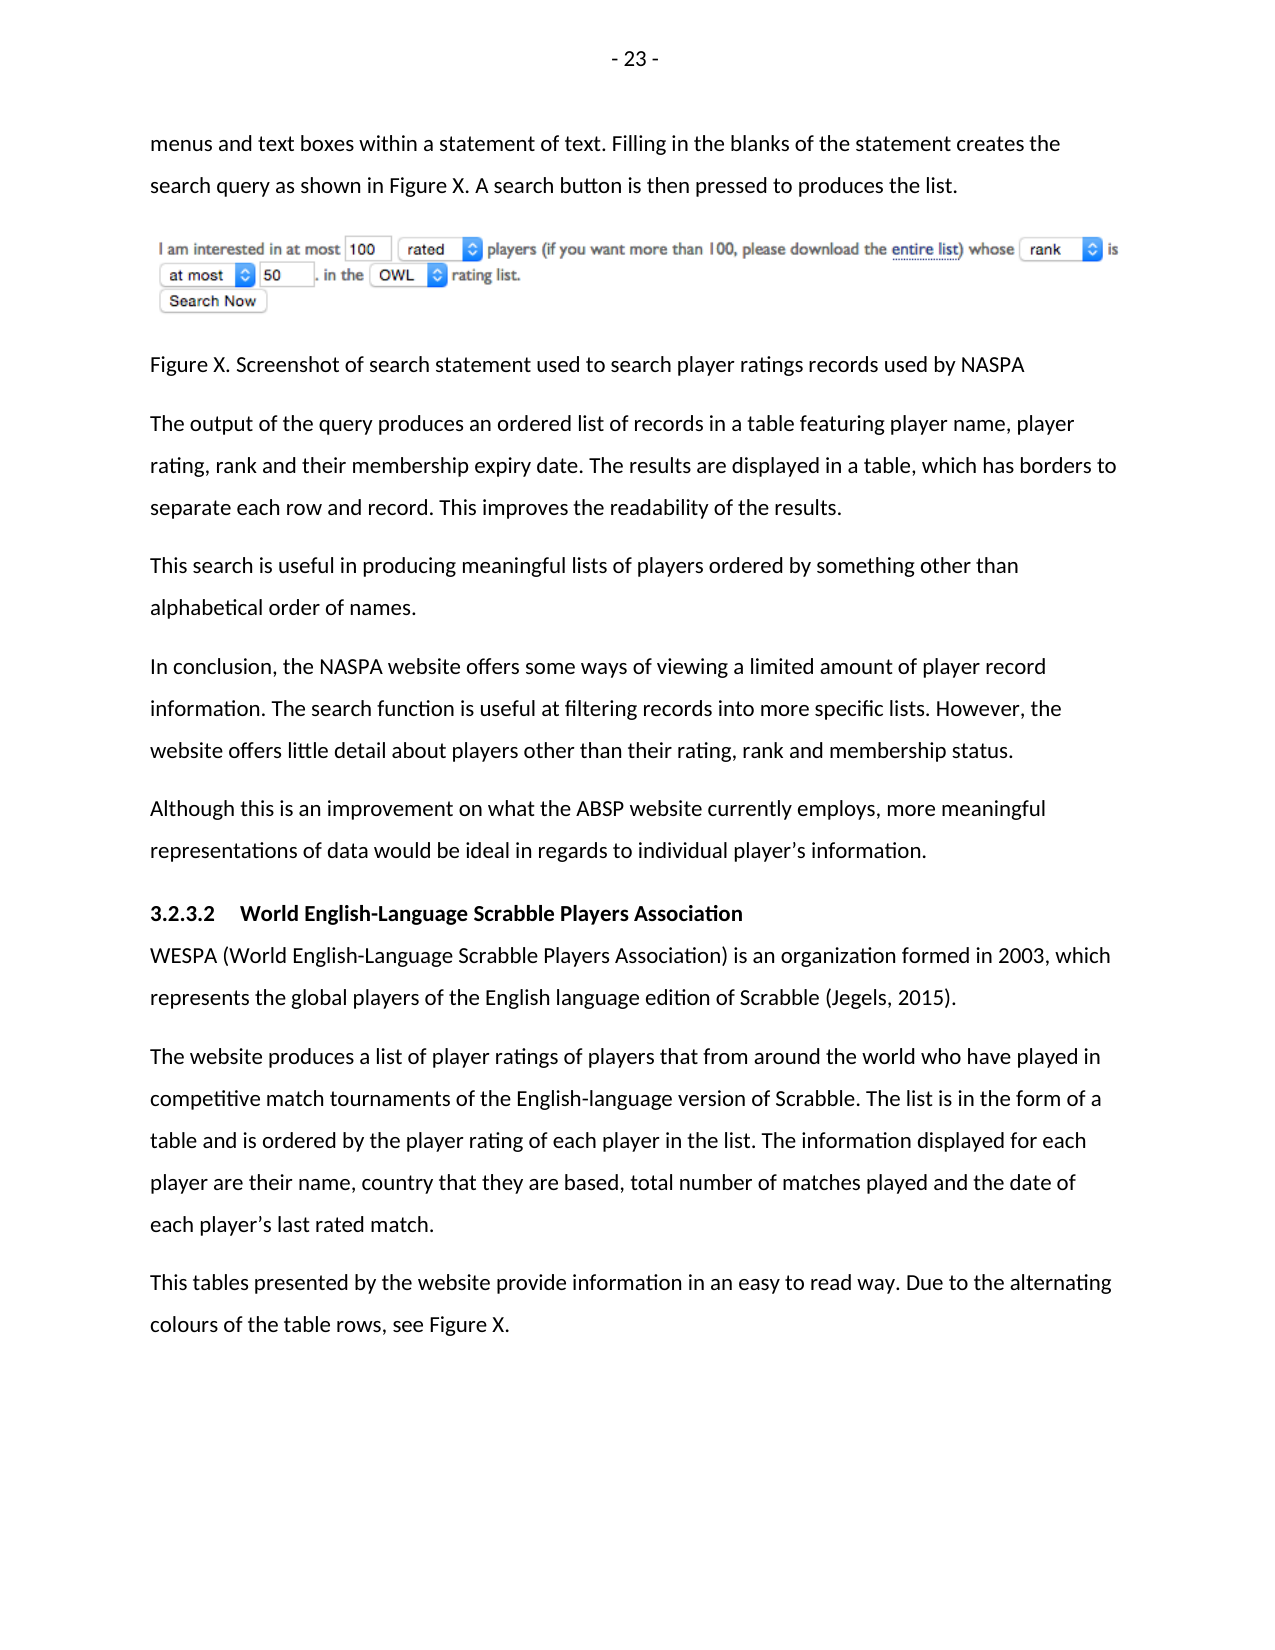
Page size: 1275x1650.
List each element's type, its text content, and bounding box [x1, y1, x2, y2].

text The website produces a list of player ratings of players that from around the world who have played in competitive match tournaments of the English-language version of Scrabble. The list is in the form of a table and is ordered by the player rating of each player in the list. The information displayed for each player are their name, country that they are based, total number of matches played and the date of each player’s last rated match. [150, 1042, 1125, 1238]
text The output of the query produces an ordered list of records in a table featuring player name, player rating, rank and their membership expiry date. The results are displayed in a table, which has borders to separate each row and record. This improves the readability of the results. [150, 409, 1125, 521]
text Although this is an improvement on what the ABSP website currently employs, more meaningful representations of data would be ideal in regards to individual player’s information. [150, 794, 1125, 864]
text WESPA (World English-Language Scrabble Players Association) is an organization formed in 2003, which represents the global players of the English language edition of Scrabble (Jegels, 2015). [150, 941, 1125, 1011]
picture [150, 229, 1125, 320]
text In conclusion, the NASPA website offers some ways of viewing a limited amount of player record information. The search function is useful at filtering records into more specific lists. However, the website offers little detail about players other than their rating, rank and membership status. [150, 652, 1125, 764]
text This search is useful in producing meaningful lists of players ordered by something other than alphabetical order of names. [150, 551, 1125, 621]
text This tables presented by the website provide information in an easy to read way. Due to the alternating colours of the table rows, see Figure X. [150, 1268, 1125, 1338]
subtitle World English-Language Scrabble Players Association [150, 899, 1125, 927]
text Figure X. Screenshot of search statement used to search player ratings records used by NASPA [150, 350, 1125, 378]
